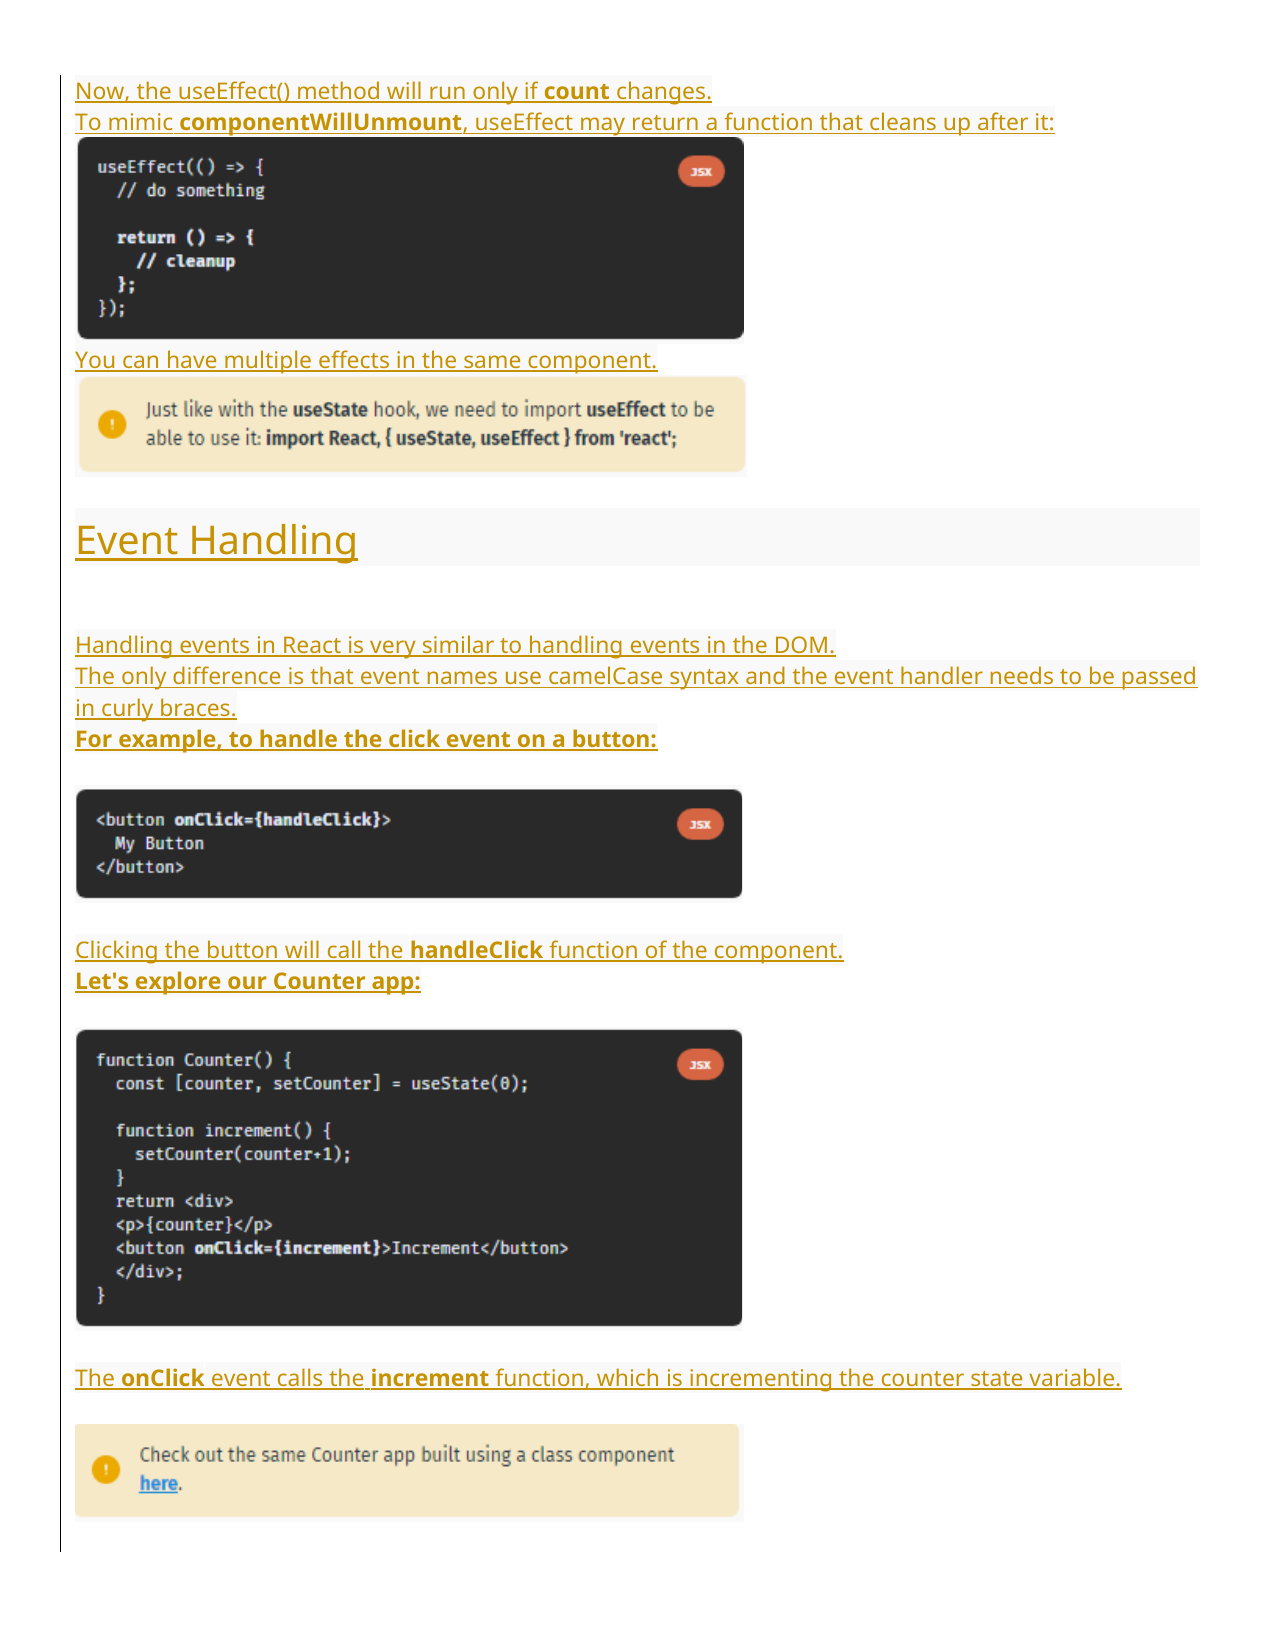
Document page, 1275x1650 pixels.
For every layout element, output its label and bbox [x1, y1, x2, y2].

picture [75, 785, 743, 903]
picture [75, 375, 747, 477]
picture [75, 1424, 744, 1522]
picture [75, 1027, 743, 1331]
picture [75, 137, 744, 344]
